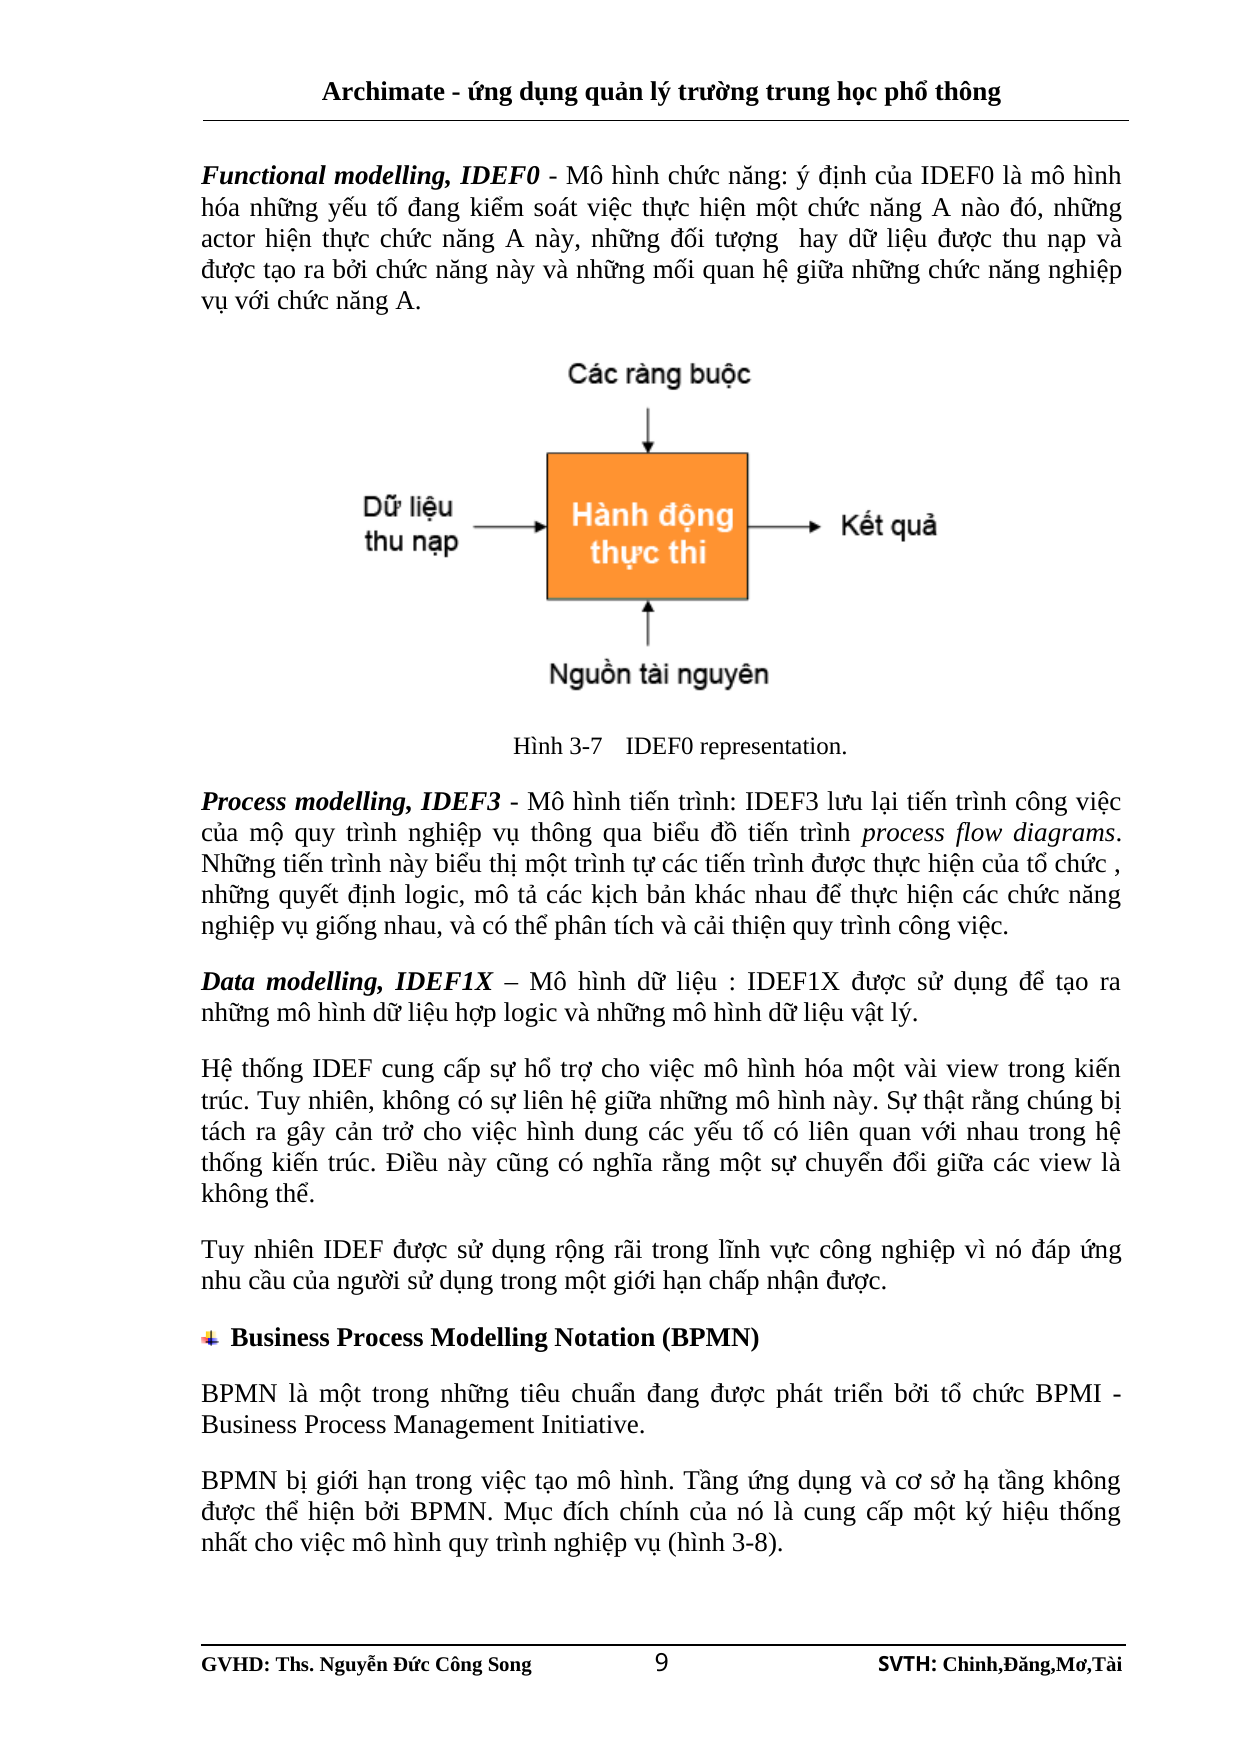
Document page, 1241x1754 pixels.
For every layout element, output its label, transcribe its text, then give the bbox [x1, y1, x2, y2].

text BPMN bị giới hạn trong việc tạo mô hình. Tầng ứng dụng và cơ sở hạ tầng không được thể hiện bởi BPMN. Mục đích chính của nó là cung cấp một ký hiệu thống nhất cho việc mô hình quy trình nghiệp vụ (hình 3-8). [201, 1464, 1122, 1557]
text Hệ thống IDEF cung cấp sự hổ trợ cho việc mô hình hóa một vài view trong kiến trúc. Tuy nhiên, không có sự liên hệ giữa những mô hình này. Sự thật rằng chúng bị tách ra gây cản trở cho việc hình dung các yếu tố có liên quan với nhau trong hệ thống kiến trúc. Điều này cũng có nghĩa rằng một sự chuyển đổi giữa các view là không thể. [201, 1053, 1122, 1208]
text Functional modelling, IDEF0 - Mô hình chức năng: ý định của IDEF0 là mô hình hóa những yếu tố đang kiểm soát việc thực hiện một chức năng A nào đó, những actor hiện thực chức năng A này, những đối tượng hay dữ liệu được thu nạp và được tạo ra bởi chức năng này và những mối quan hệ giữa những chức năng nghiệp vụ với chức năng A. [201, 159, 1122, 315]
text BPMN là một trong những tiêu chuẩn đang được phát triển bởi tổ chức BPMI - Business Process Management Initiative. [201, 1377, 1122, 1439]
picture [348, 340, 974, 706]
picture [201, 1329, 219, 1346]
text Process modelling, IDEF3 - Mô hình tiến trình: IDEF3 lưu lại tiến trình công việc của mộ quy trình nghiệp vụ thông qua biểu đồ tiến trình process flow diagrams. Những tiến trình này biểu thị một trình tự các tiến trình được thực hiện của tổ chức , những quyết định logic, mô tả các kịch bản khác nhau để thực hiện các chức năng nghiệp vụ giống nhau, và có thể phân tích và cải thiện quy trình công việc. [201, 784, 1122, 940]
text Data modelling, IDEF1X – Mô hình dữ liệu : IDEF1X được sử dụng để tạo ra những mô hình dữ liệu hợp logic và những mô hình dữ liệu vật lý. [201, 965, 1122, 1028]
text Tuy nhiên IDEF được sử dụng rộng rãi trong lĩnh vực công nghiệp vì nó đáp ứng nhu cầu của người sử dụng trong một giới hạn chấp nhận được. [201, 1233, 1122, 1296]
text IDEF0 representation. [238, 731, 1122, 759]
text Business Process Modelling Notation (BPMN) [201, 1321, 1122, 1352]
